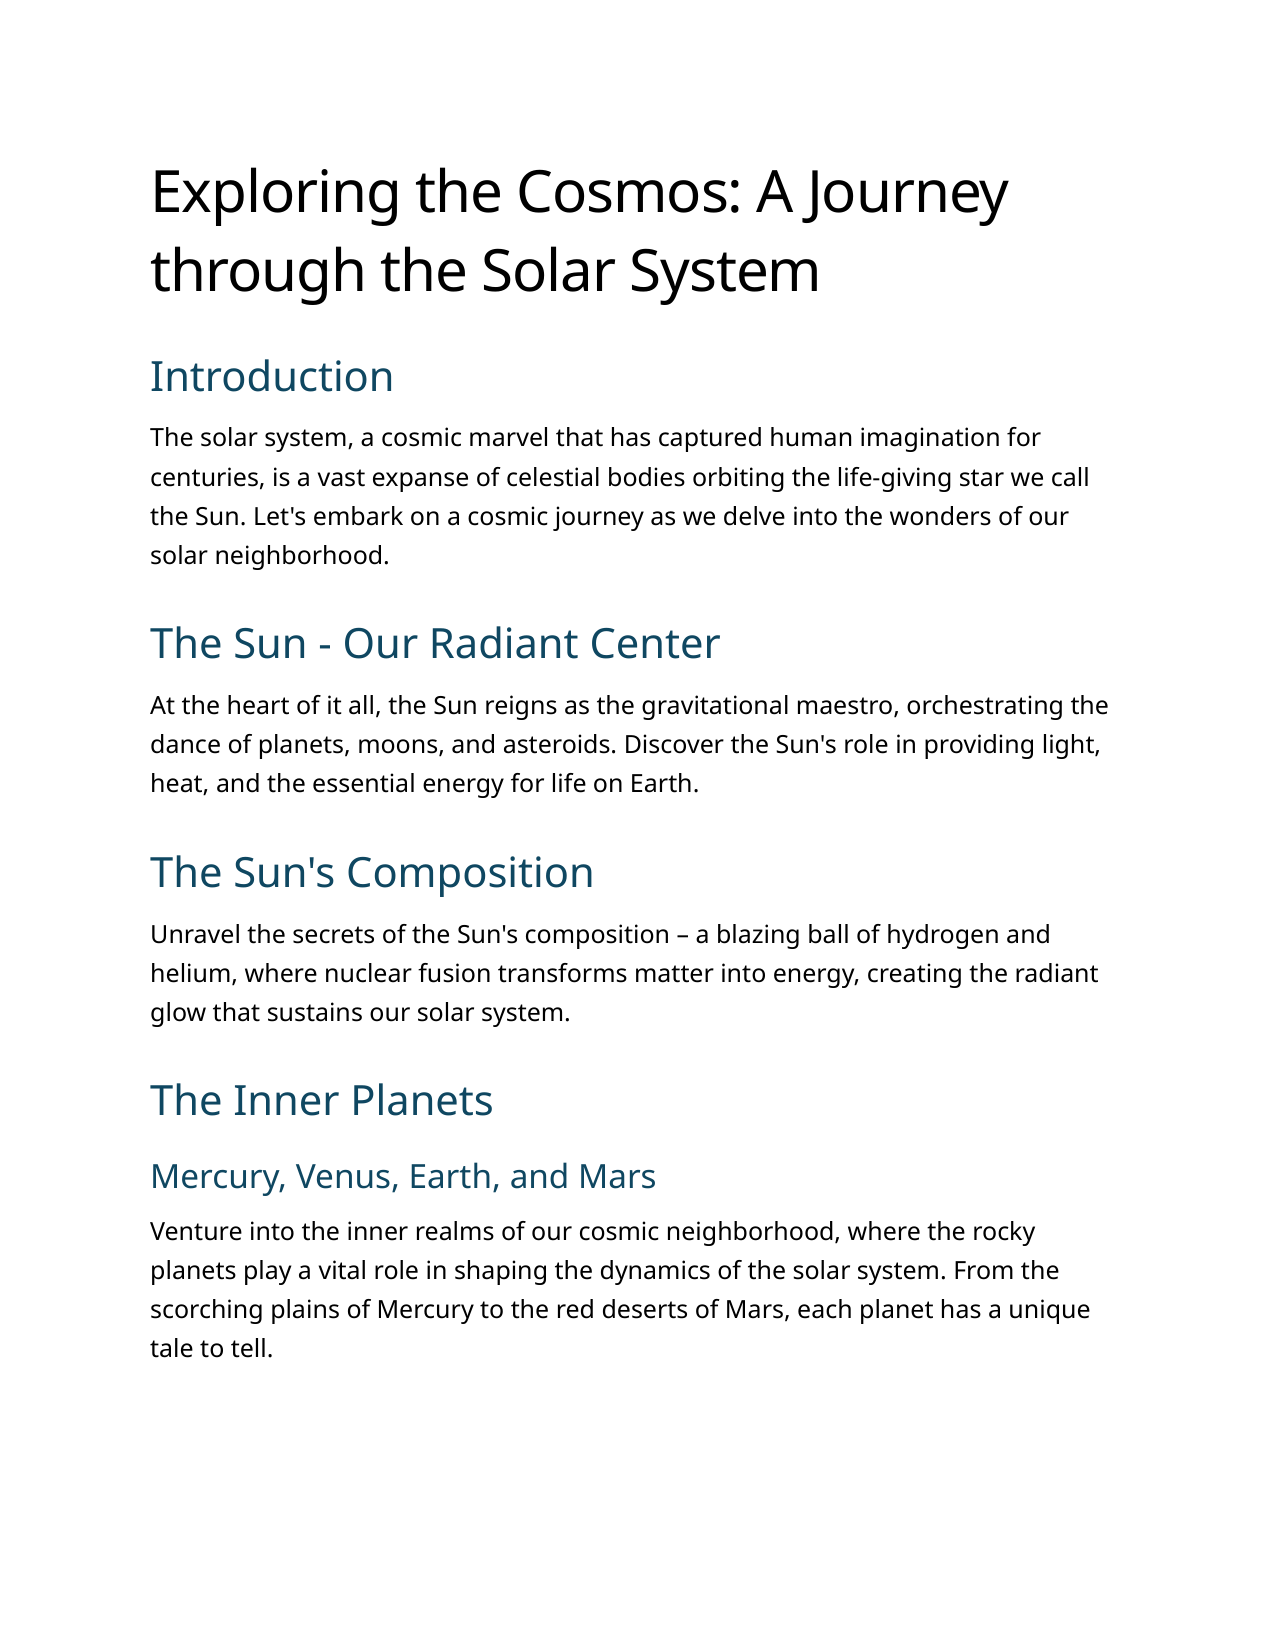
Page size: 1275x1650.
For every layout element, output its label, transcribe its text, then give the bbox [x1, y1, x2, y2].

subtitle The Sun's Composition [150, 843, 1125, 899]
subtitle The Sun - Our Radiant Center [150, 614, 1125, 671]
text Venture into the inner realms of our cosmic neighborhood, where the rocky planets play a vital role in shaping the dynamics of the solar system. From the scorching plains of Mercury to the red deserts of Mars, each planet has a unique tale to tell. [150, 1214, 1125, 1365]
title Exploring the Cosmos: A Journey through the Solar System [150, 150, 1125, 309]
text At the heart of it all, the Sun reigns as the gravitational maestro, orchestrating the dance of planets, moons, and asteroids. Discover the Sun's role in providing light, heat, and the essential energy for life on Earth. [150, 688, 1125, 800]
text The solar system, a cosmic marvel that has captured human imagination for centuries, is a vast expanse of celestial bodies orbiting the life-giving star we call the Sun. Let's embark on a cosmic journey as we delve into the wonders of our solar neighborhood. [150, 420, 1125, 572]
text Unravel the secrets of the Sun's composition – a blazing ball of hydrogen and helium, where nuclear fusion transforms matter into energy, creating the radiant glow that sustains our solar system. [150, 916, 1125, 1029]
subtitle Introduction [150, 346, 1125, 403]
subtitle The Inner Planets [150, 1071, 1125, 1128]
subtitle Mercury, Venus, Earth, and Mars [150, 1153, 1125, 1198]
